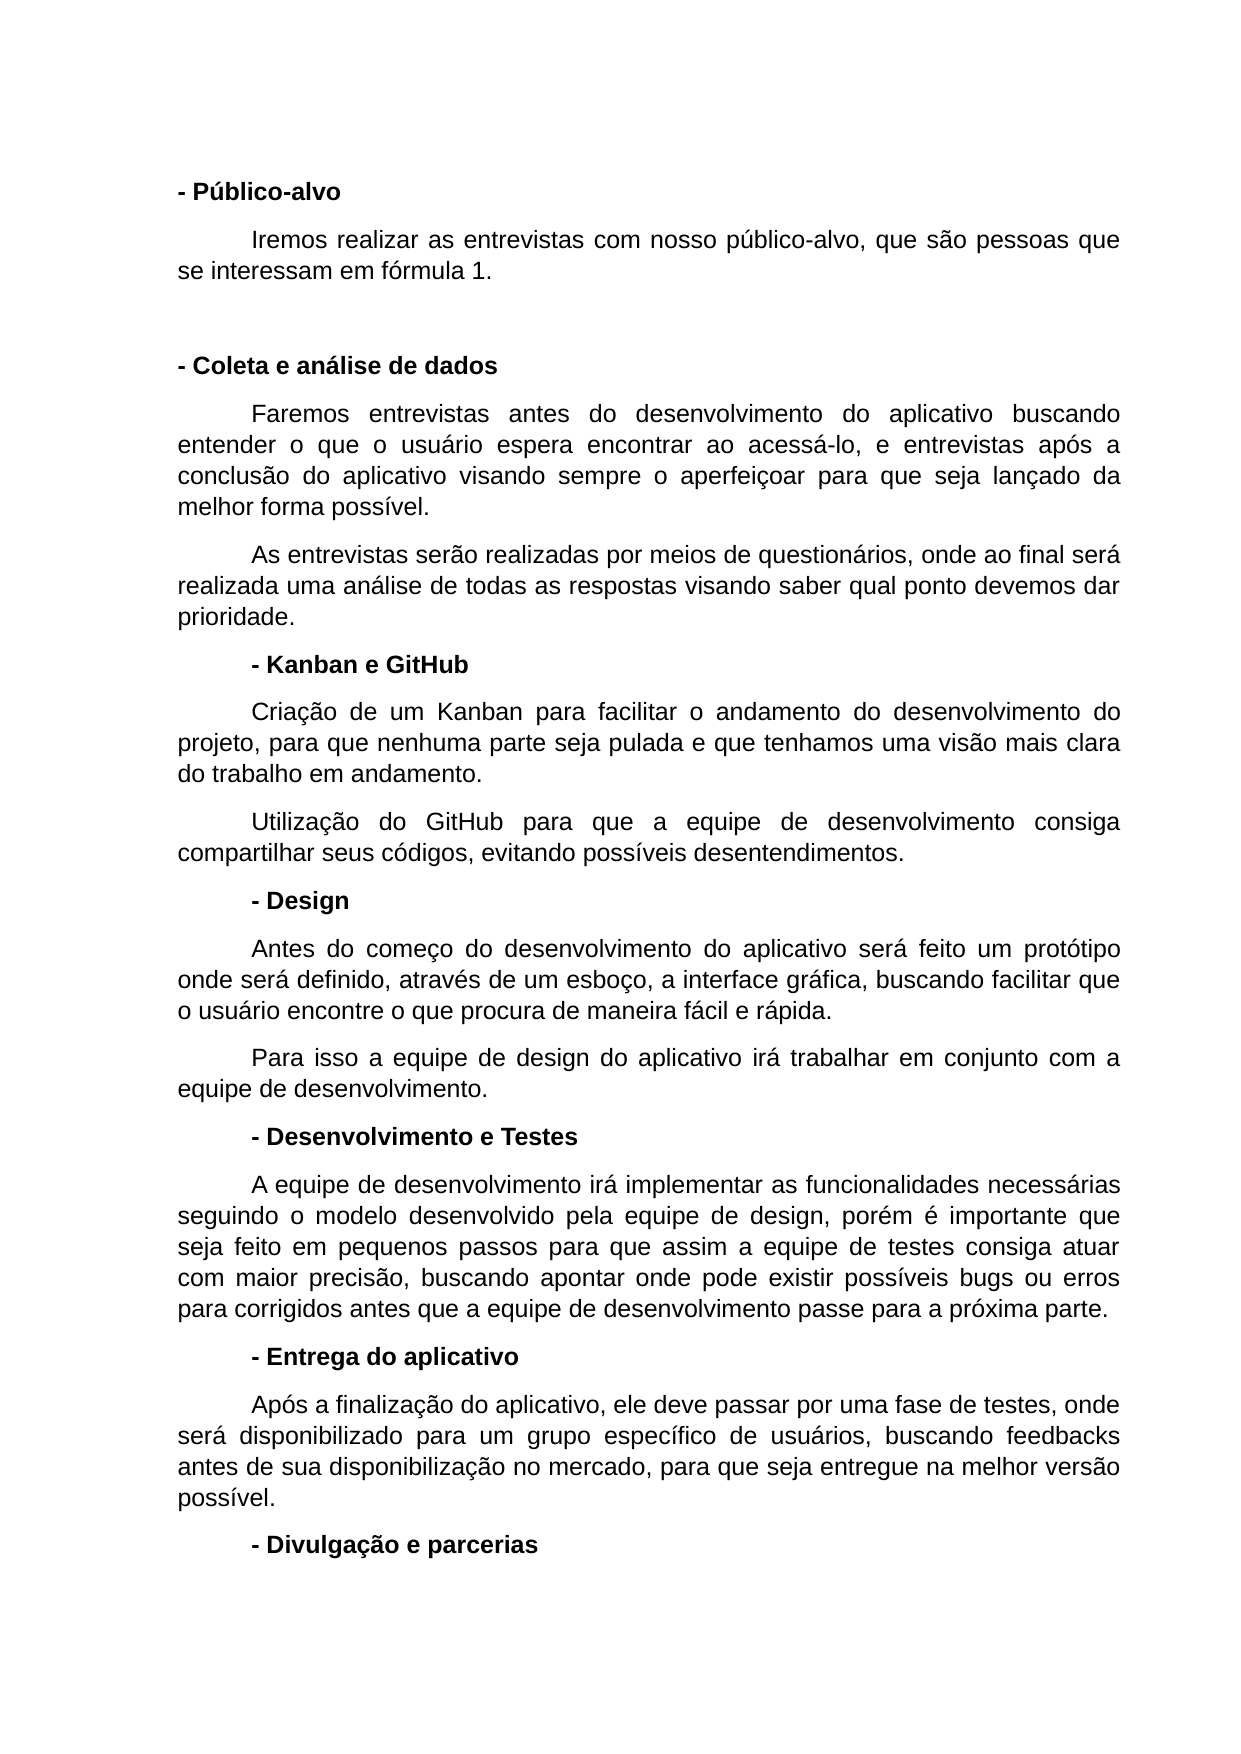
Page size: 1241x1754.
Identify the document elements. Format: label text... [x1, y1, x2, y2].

text - Público-alvo [177, 177, 1122, 206]
text - Desenvolvimento e Testes [177, 1122, 1122, 1151]
text - Kanban e GitHub [177, 650, 1122, 678]
text Criação de um Kanban para facilitar o andamento do desenvolvimento do projeto, para que nenhuma parte seja pulada e que tenhamos uma visão mais clara do trabalho em andamento. [177, 697, 1122, 788]
text - Entrega do aplicativo [177, 1342, 1122, 1371]
text Utilização do GitHub para que a equipe de desenvolvimento consiga compartilhar seus códigos, evitando possíveis desentendimentos. [177, 807, 1122, 867]
text Para isso a equipe de design do aplicativo irá trabalhar em conjunto com a equipe de desenvolvimento. [177, 1043, 1122, 1103]
text - Coleta e análise de dados [177, 351, 1122, 380]
text Antes do começo do desenvolvimento do aplicativo será feito um protótipo onde será definido, através de um esboço, a interface gráfica, buscando facilitar que o usuário encontre o que procura de maneira fácil e rápida. [177, 934, 1122, 1024]
text Faremos entrevistas antes do desenvolvimento do aplicativo buscando entender o que o usuário espera encontrar ao acessá-lo, e entrevistas após a conclusão do aplicativo visando sempre o aperfeiçoar para que seja lançado da melhor forma possível. [177, 399, 1122, 521]
text As entrevistas serão realizadas por meios de questionários, onde ao final será realizada uma análise de todas as respostas visando saber qual ponto devemos dar prioridade. [177, 540, 1122, 631]
text - Design [177, 886, 1122, 915]
text A equipe de desenvolvimento irá implementar as funcionalidades necessárias seguindo o modelo desenvolvido pela equipe de design, porém é importante que seja feito em pequenos passos para que assim a equipe de testes consiga atuar com maior precisão, buscando apontar onde pode existir possíveis bugs ou erros para corrigidos antes que a equipe de desenvolvimento passe para a próxima parte. [177, 1170, 1122, 1323]
text Após a finalização do aplicativo, ele deve passar por uma fase de testes, onde será disponibilizado para um grupo específico de usuários, buscando feedbacks antes de sua disponibilização no mercado, para que seja entregue na melhor versão possível. [177, 1389, 1122, 1511]
text Iremos realizar as entrevistas com nosso público-alvo, que são pessoas que se interessam em fórmula 1. [177, 225, 1122, 285]
text - Divulgação e parcerias [177, 1530, 1122, 1559]
